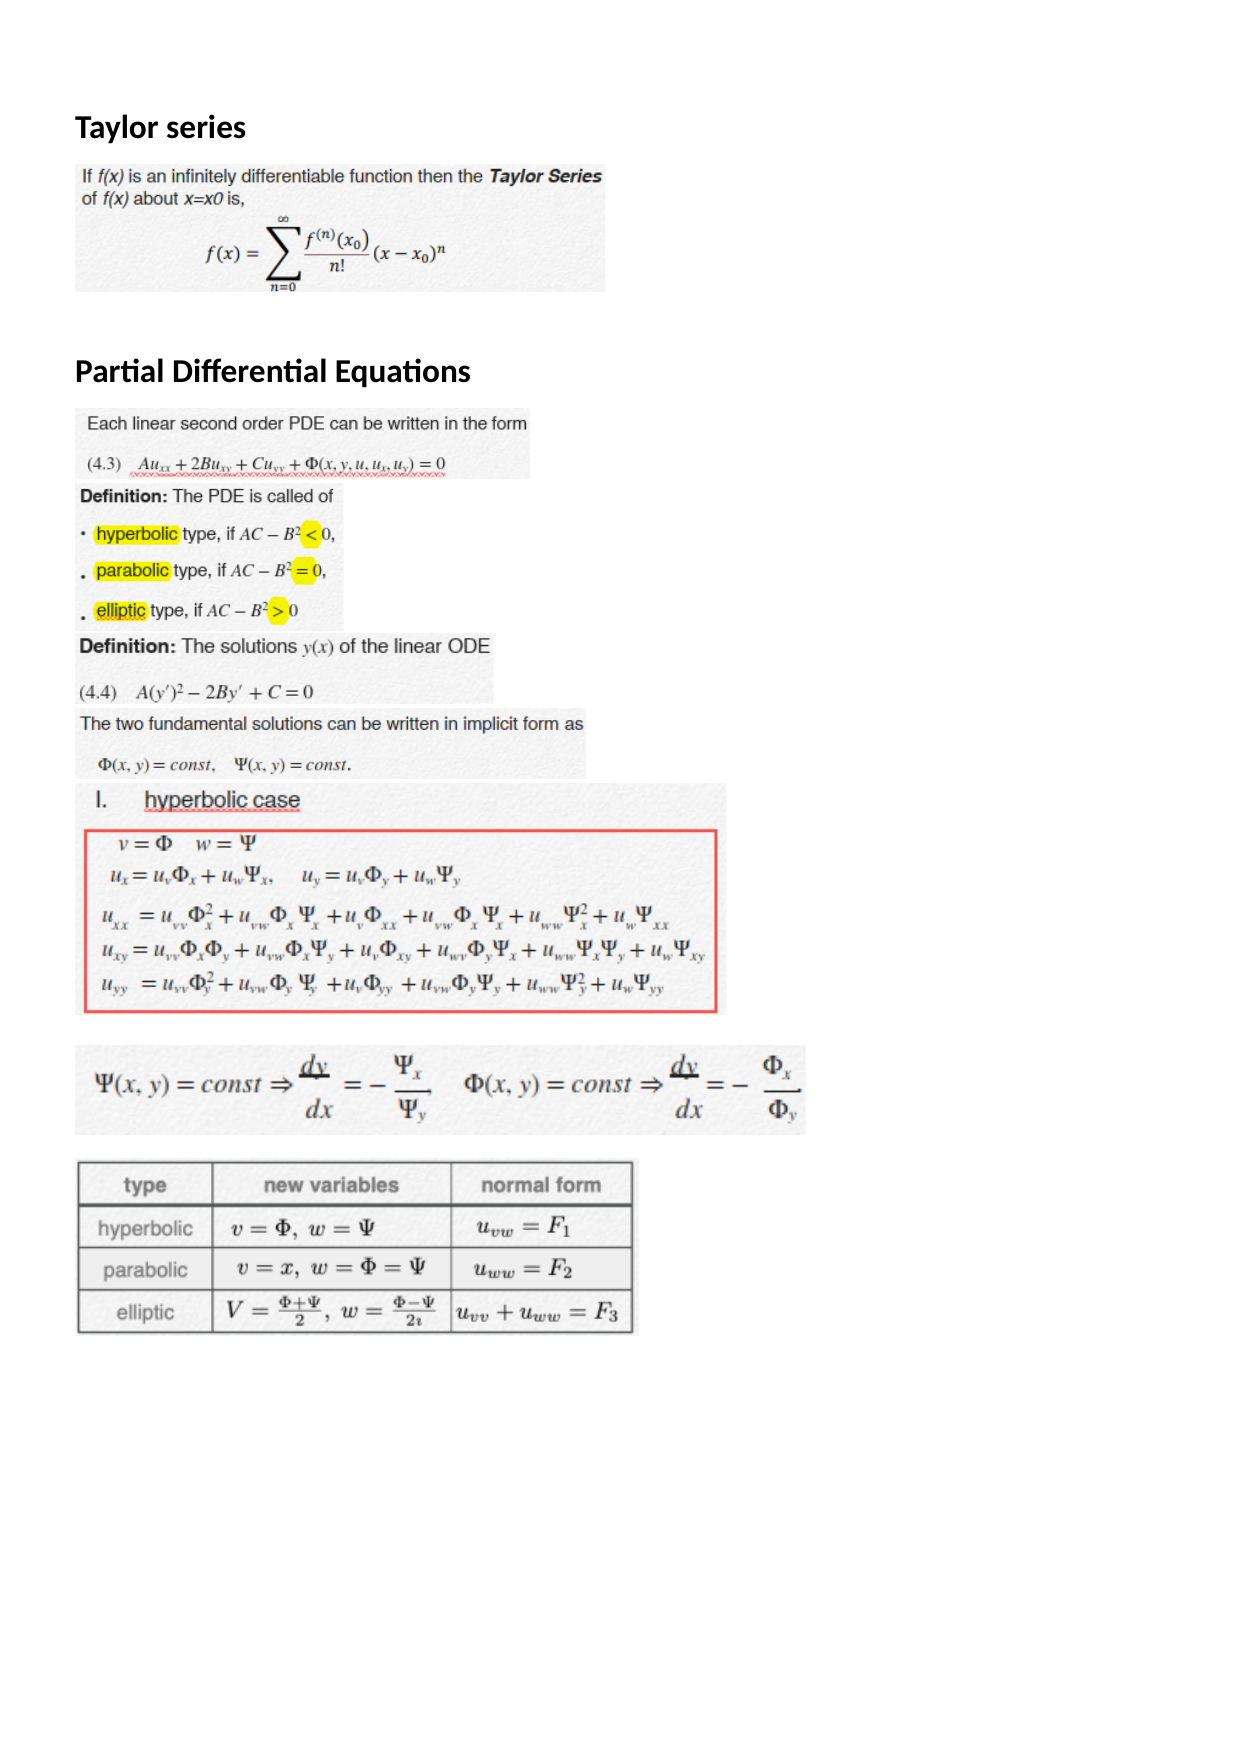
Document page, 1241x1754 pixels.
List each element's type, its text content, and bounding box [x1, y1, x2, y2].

picture [75, 408, 531, 479]
picture [75, 633, 494, 704]
picture [75, 1158, 639, 1336]
text Partial Differential Equations [75, 333, 1165, 408]
picture [75, 1045, 806, 1135]
picture [75, 164, 606, 292]
picture [75, 783, 727, 1015]
text Taylor series [75, 89, 1165, 164]
picture [75, 708, 587, 779]
picture [75, 483, 344, 631]
